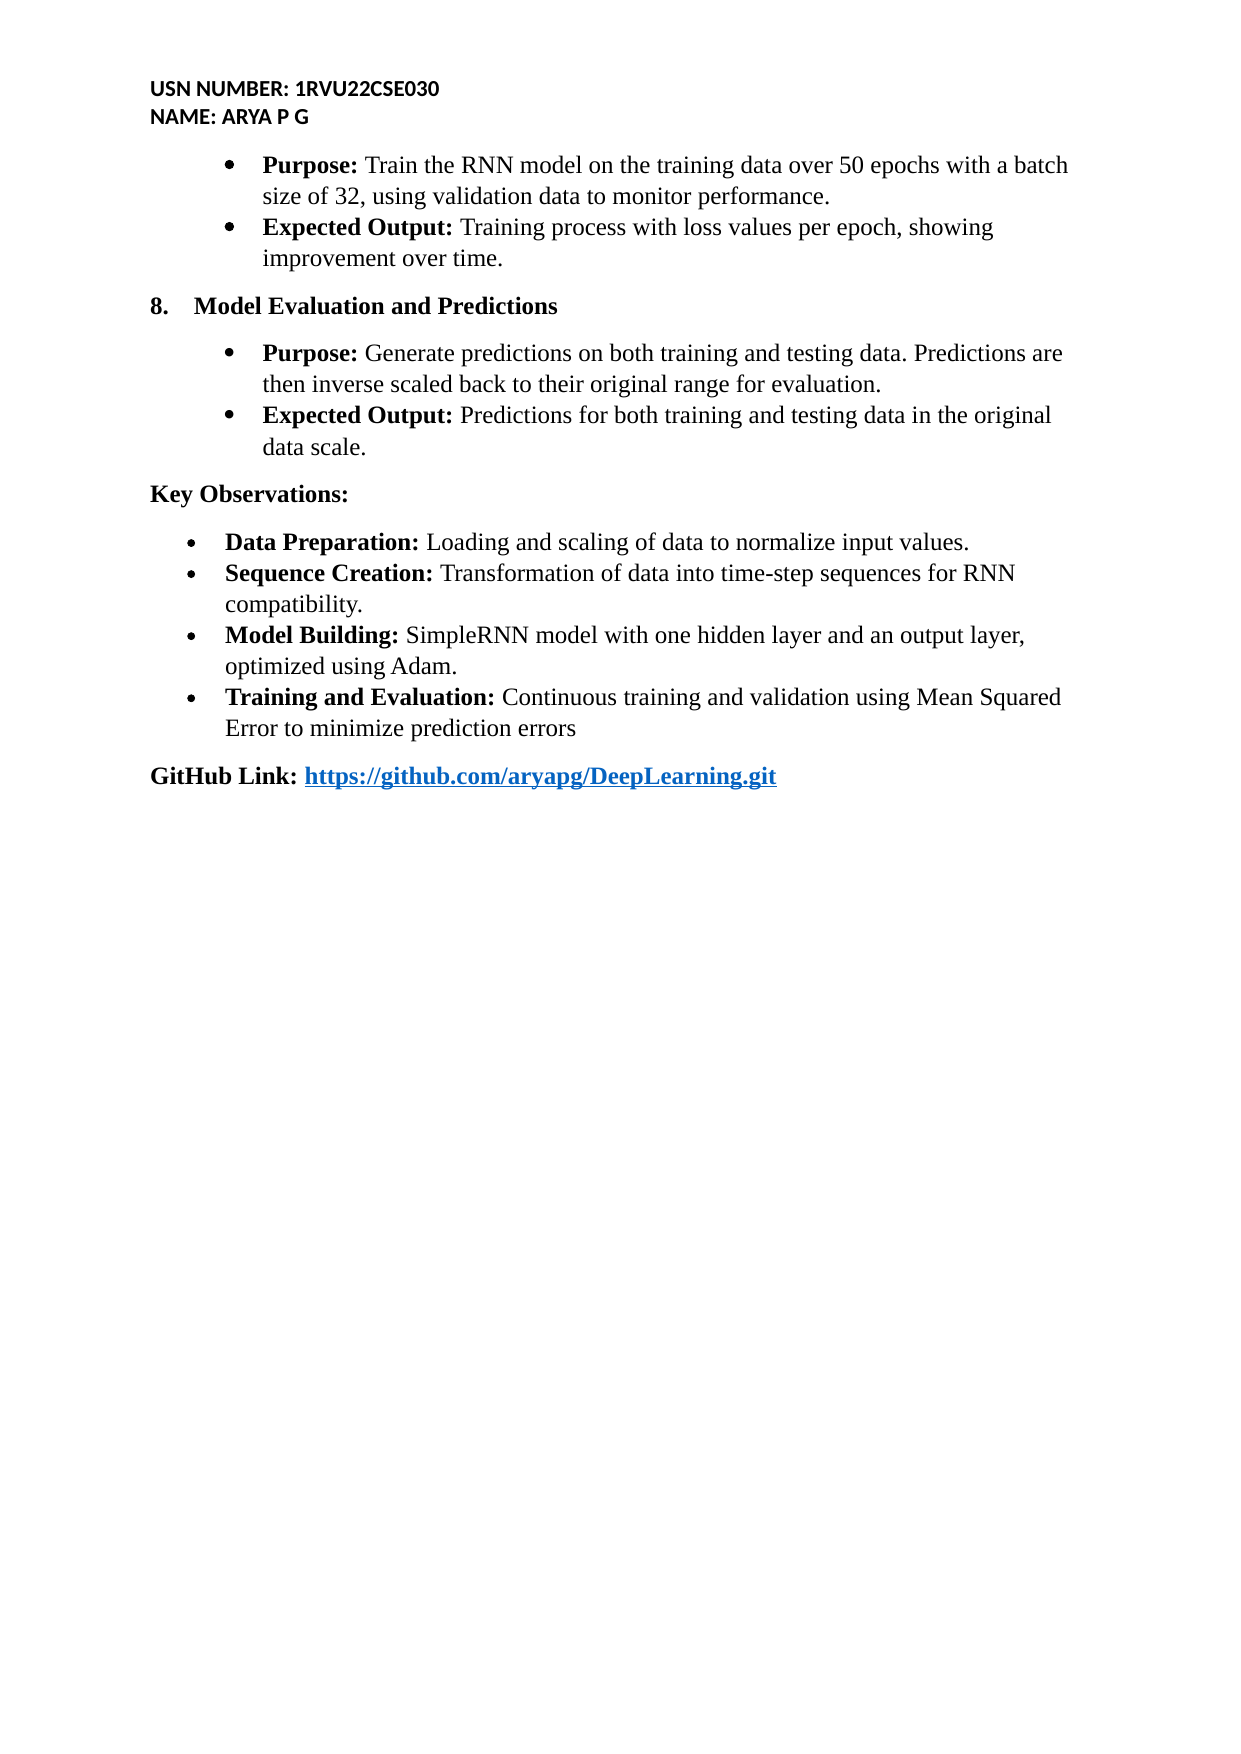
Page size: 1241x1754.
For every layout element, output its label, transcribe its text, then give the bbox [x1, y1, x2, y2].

list Purpose: Generate predictions on both training and testing data. Predictions are then inverse scaled back to their original range for evaluation. [225, 338, 1090, 398]
list Expected Output: Training process with loss values per epoch, showing improvement over time. [225, 212, 1090, 272]
text Key Observations: [150, 479, 1090, 508]
list Expected Output: Predictions for both training and testing data in the original data scale. [225, 401, 1090, 460]
list Model Building: SimpleRNN model with one hidden layer and an output layer, optimized using Adam. [187, 620, 1090, 680]
list Training and Evaluation: Continuous training and validation using Mean Squared Error to minimize prediction errors [187, 682, 1090, 742]
text 8. Model Evaluation and Predictions [150, 291, 1090, 319]
list Sequence Creation: Transformation of data into time-step sequences for RNN compatibility. [187, 558, 1090, 618]
text GitHub Link: https://github.com/aryapg/DeepLearning.git [150, 761, 1090, 790]
list Data Preparation: Loading and scaling of data to normalize input values. [187, 527, 1090, 556]
list Purpose: Train the RNN model on the training data over 50 epochs with a batch size of 32, using validation data to monitor performance. [225, 150, 1090, 210]
